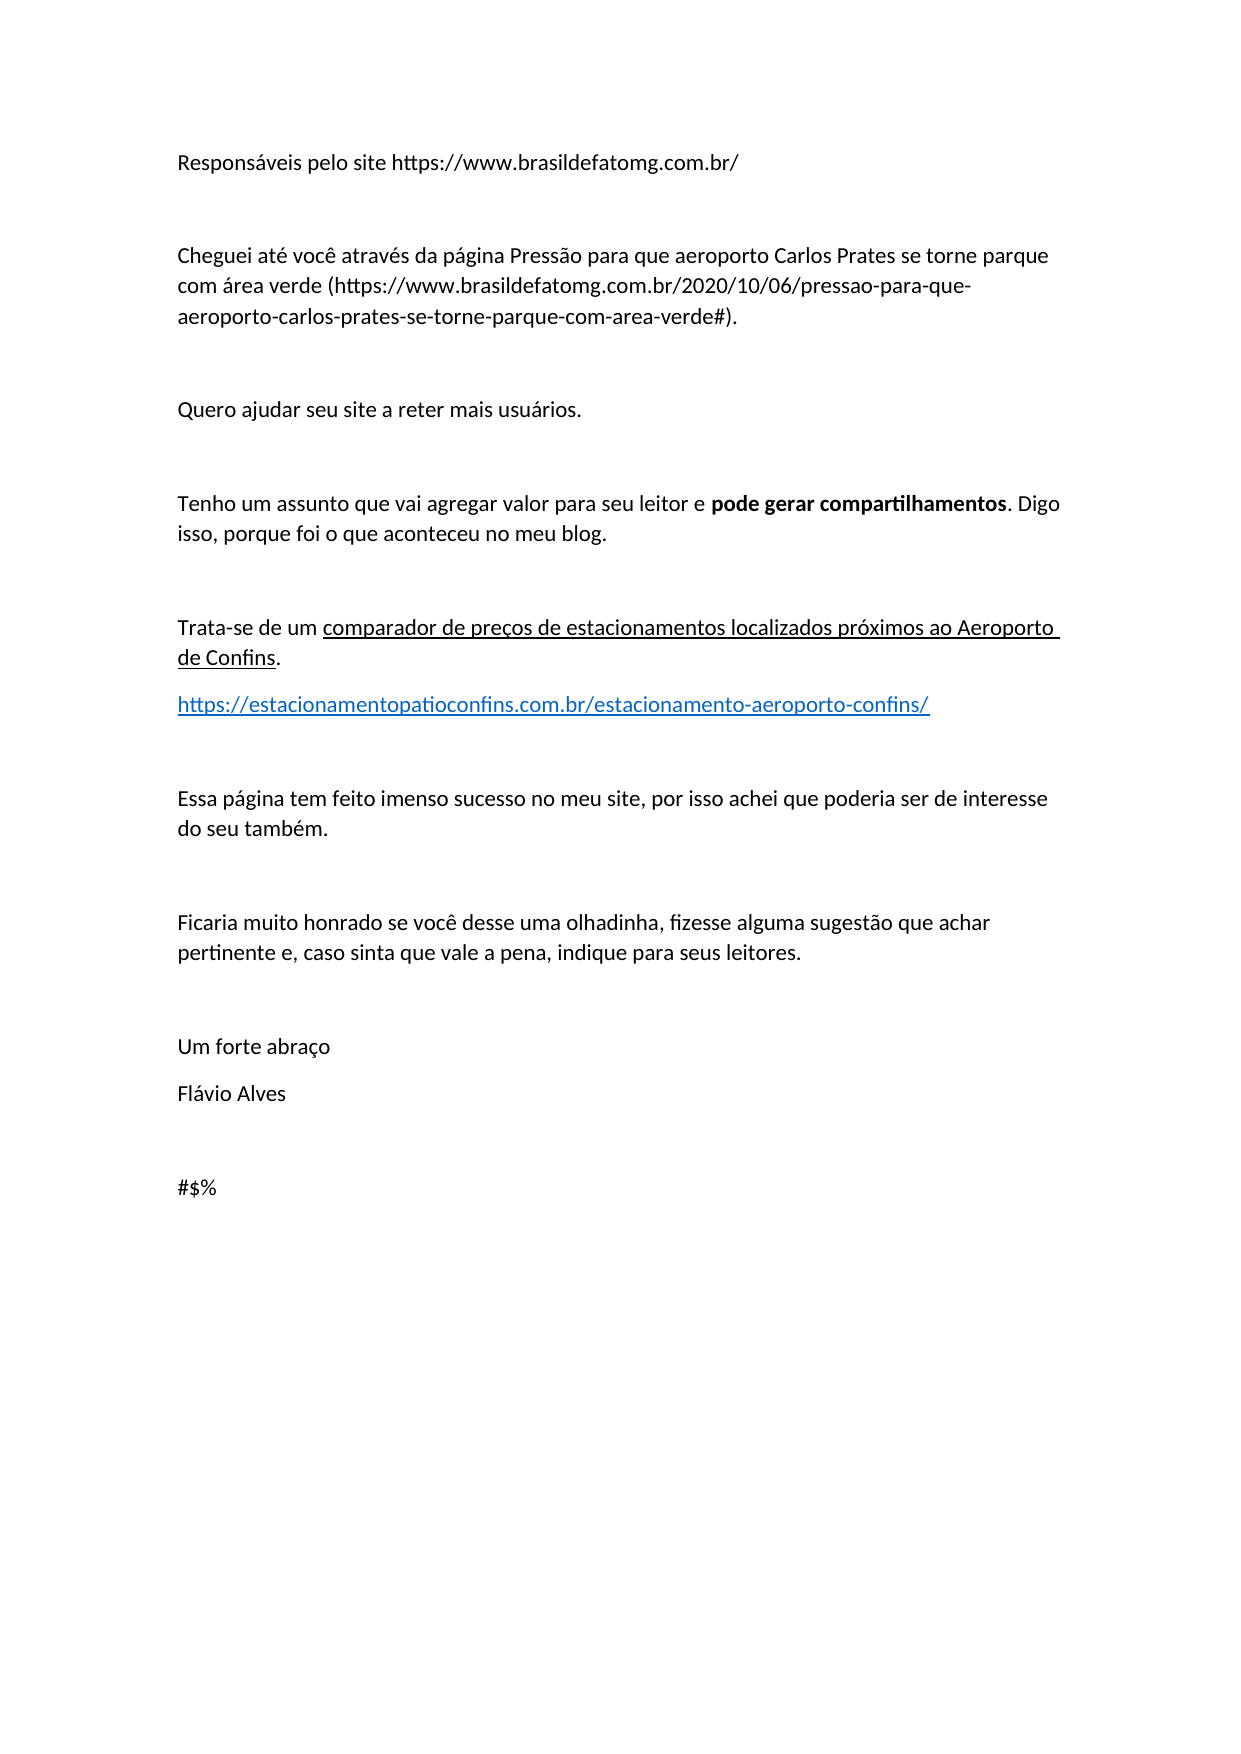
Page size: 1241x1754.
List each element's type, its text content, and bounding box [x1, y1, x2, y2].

text Ficaria muito honrado se você desse uma olhadinha, fizesse alguma sugestão que achar pertinente e, caso sinta que vale a pena, indique para seus leitores. [177, 908, 1063, 966]
text Um forte abraço [177, 1032, 1063, 1060]
text Responsáveis pelo site https://www.brasildefatomg.com.br/ [177, 148, 1063, 176]
text Tenho um assunto que vai agregar valor para seu leitor e pode gerar compartilhamentos. Digo isso, porque foi o que aconteceu no meu blog. [177, 489, 1063, 547]
text Trata-se de um comparador de preços de estacionamentos localizados próximos ao Aeroporto de Confins. [177, 613, 1063, 671]
text https://estacionamentopatioconfins.com.br/estacionamento-aeroporto-confins/ [177, 690, 1063, 718]
text #$% [177, 1173, 1063, 1201]
text Essa página tem feito imenso sucesso no meu site, por isso achei que poderia ser de interesse do seu também. [177, 784, 1063, 842]
text Quero ajudar seu site a reter mais usuários. [177, 396, 1063, 423]
text Cheguei até você através da página Pressão para que aeroporto Carlos Prates se torne parque com área verde (https://www.brasildefatomg.com.br/2020/10/06/pressao-para-que-aeroporto-carlos-prates-se-torne-parque-com-area-verde#). [177, 241, 1063, 330]
text Flávio Alves [177, 1079, 1063, 1107]
